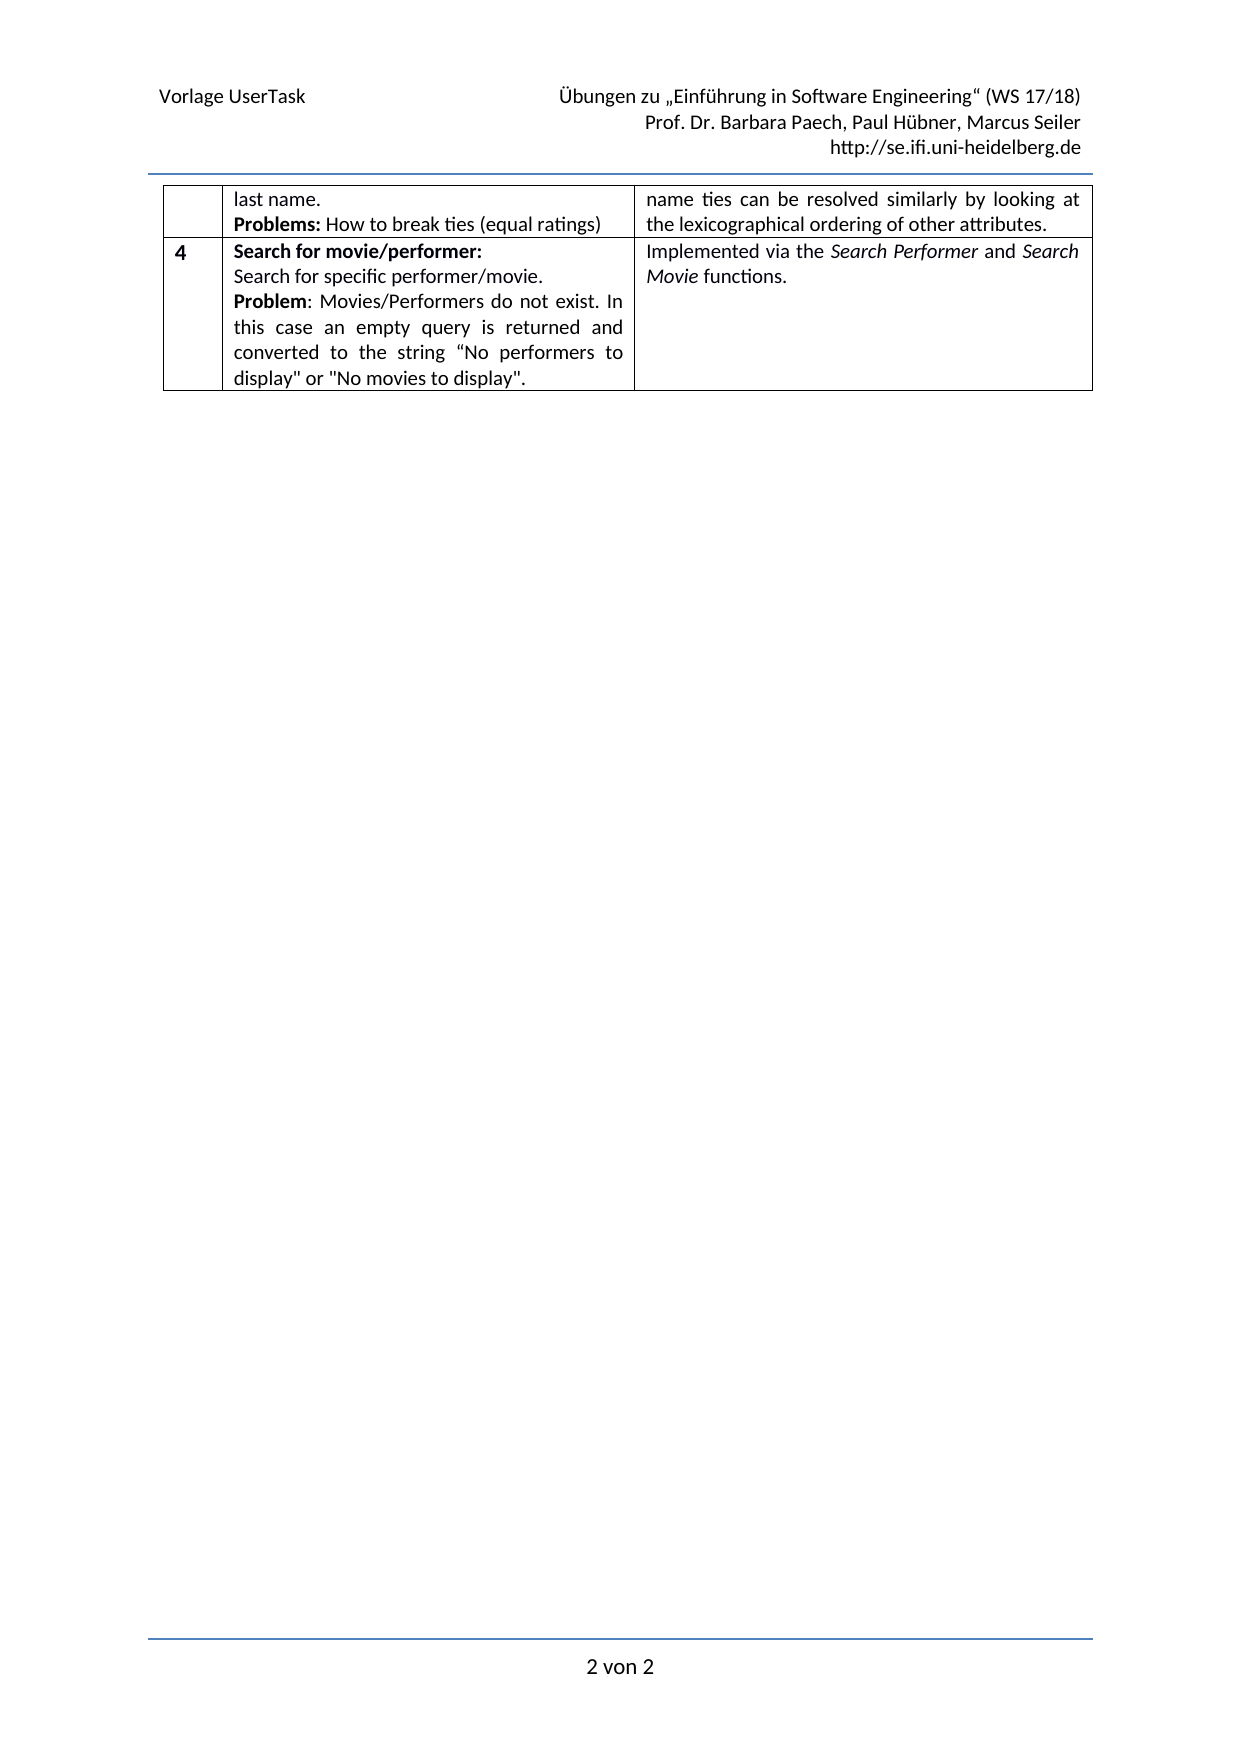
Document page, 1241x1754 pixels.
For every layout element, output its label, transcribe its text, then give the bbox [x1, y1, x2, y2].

table_cell 4 [164, 238, 222, 390]
table_cell 3 [164, 186, 222, 237]
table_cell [635, 186, 1092, 237]
table_cell Search for movie/performer: Search for specific performer/movie. Problem: Movies/Performers do not exist. In this case an empty query is returned and converted to the string “No performers to display" or "No movies to display". [223, 238, 634, 390]
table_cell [223, 186, 634, 237]
table_cell Implemented via the Search Performer and Search Movie functions. [635, 238, 1092, 390]
